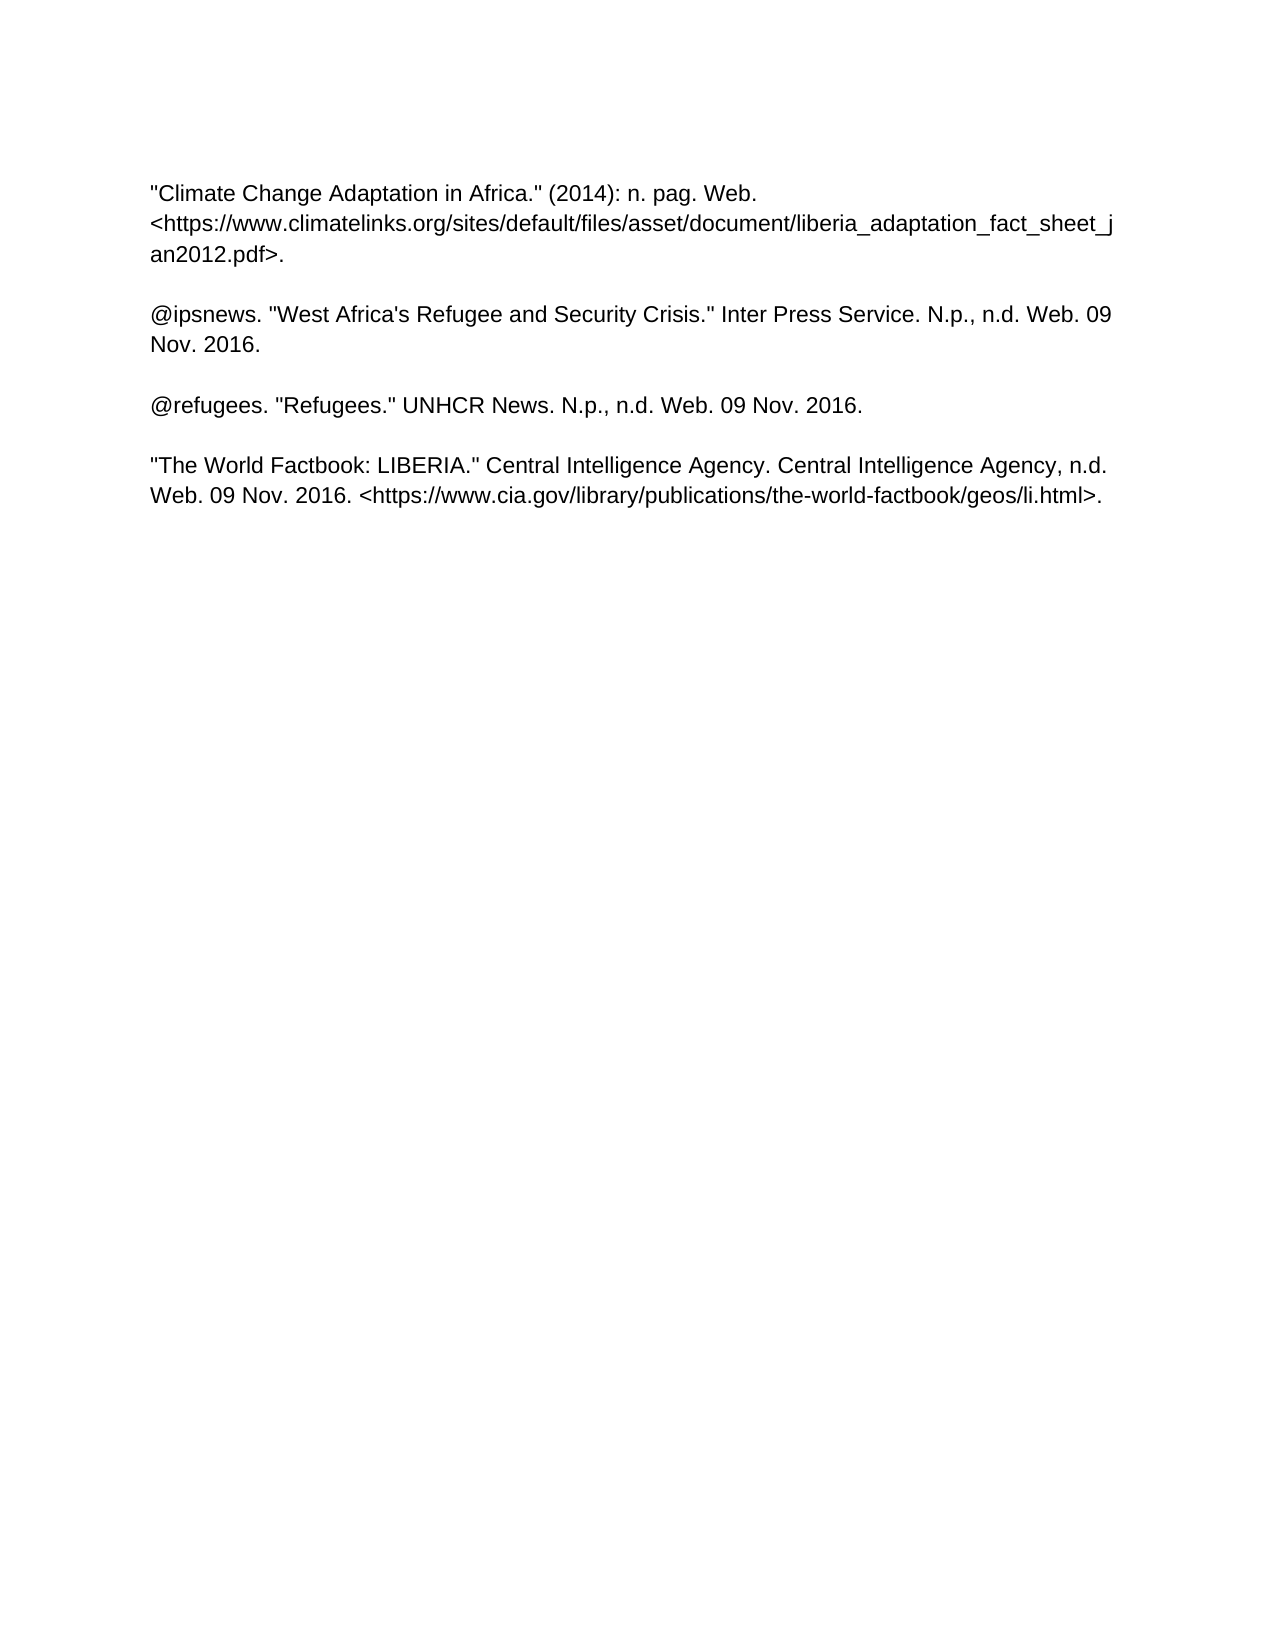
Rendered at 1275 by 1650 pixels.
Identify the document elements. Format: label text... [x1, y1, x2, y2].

text "The World Factbook: LIBERIA." Central Intelligence Agency. Central Intelligence Agency, n.d. Web. 09 Nov. 2016. <https://www.cia.gov/library/publications/the-world-factbook/geos/li.html>. [150, 452, 1125, 509]
text "Climate Change Adaptation in Africa." (2014): n. pag. Web. <https://www.climatelinks.org/sites/default/files/asset/document/liberia_adaptation_fact_sheet_jan2012.pdf>. [150, 180, 1125, 267]
text @ipsnews. "West Africa's Refugee and Security Crisis." Inter Press Service. N.p., n.d. Web. 09 Nov. 2016. [150, 301, 1125, 358]
text @refugees. "Refugees." UNHCR News. N.p., n.d. Web. 09 Nov. 2016. [150, 392, 1125, 418]
